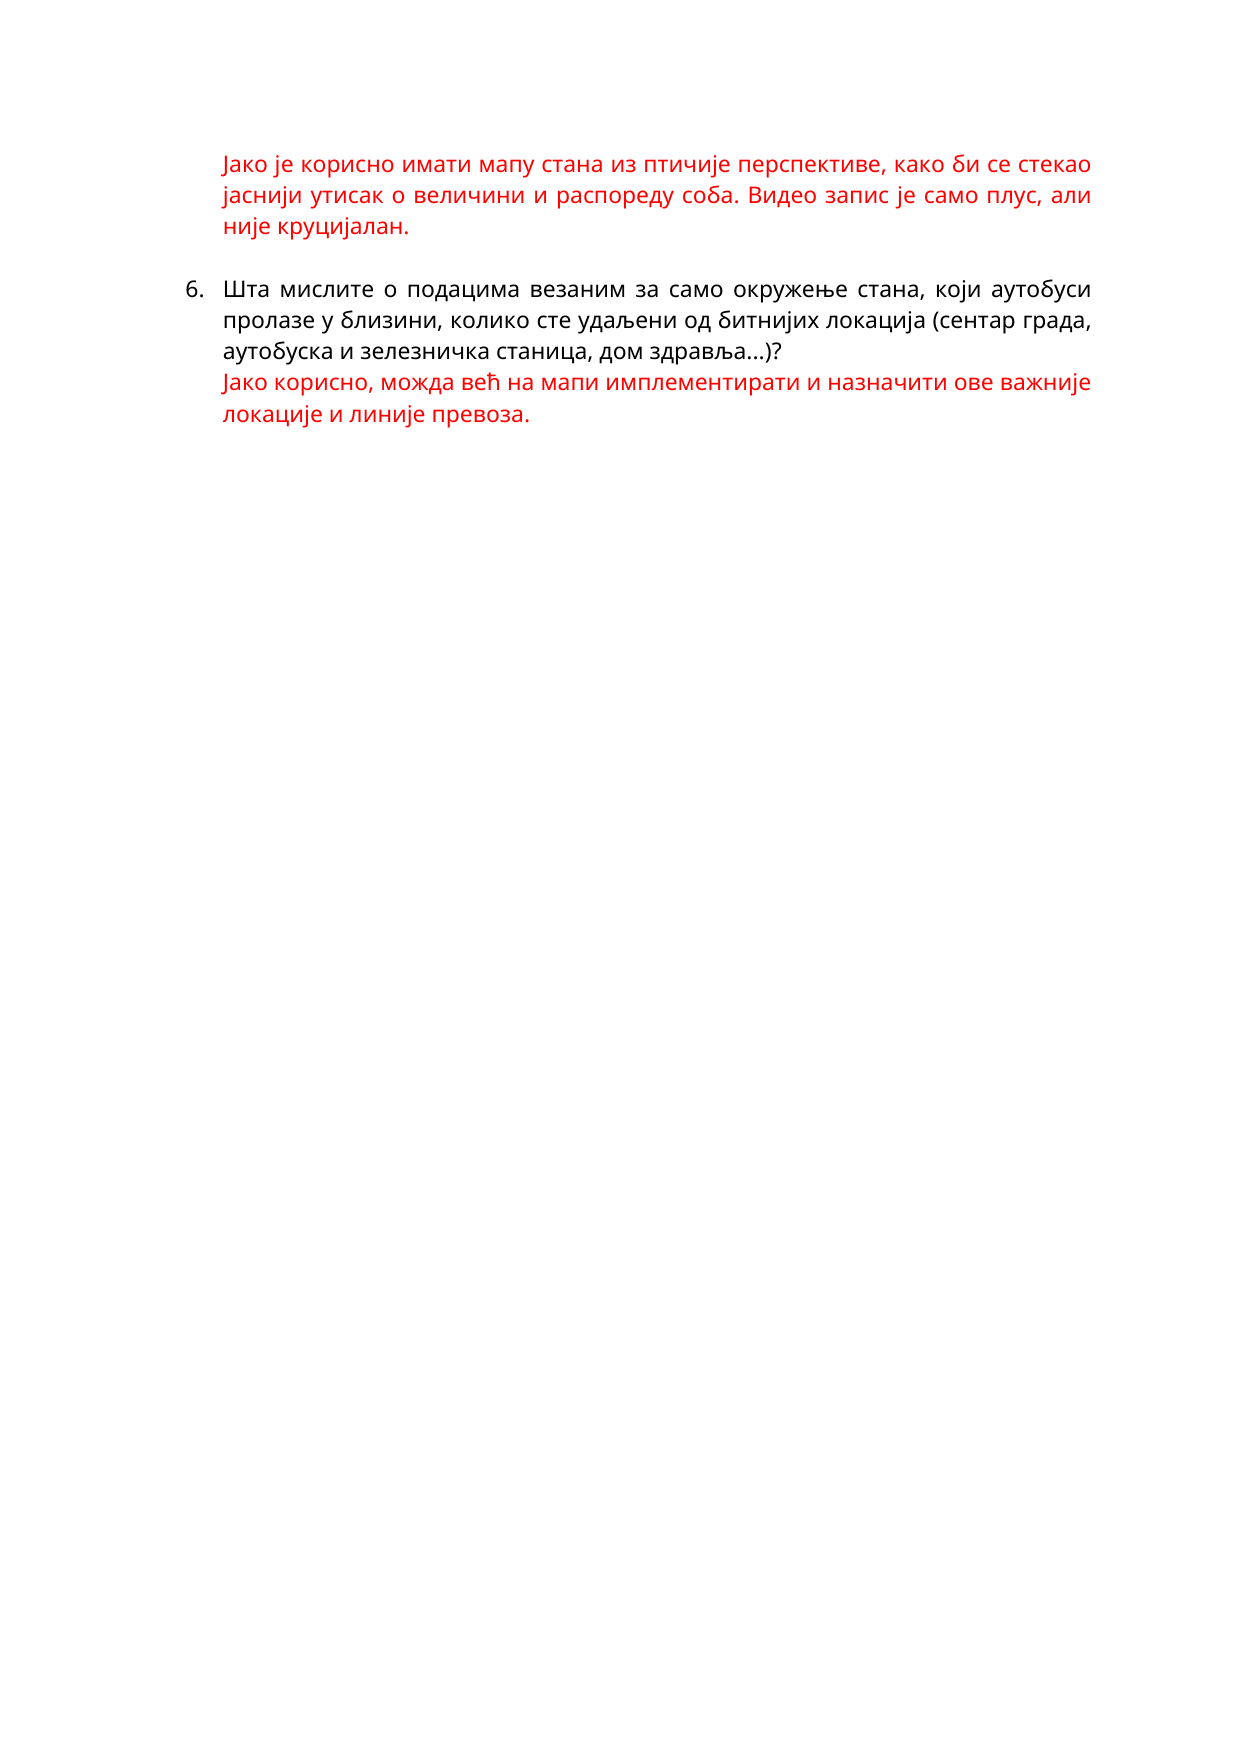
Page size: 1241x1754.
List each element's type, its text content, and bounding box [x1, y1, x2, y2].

list Јако корисно, можда већ на мапи имплементирати и назначити ове важније локације и линије превоза. [223, 366, 1093, 429]
list Јако је корисно имати мапу стана из птичије перспективе, како би се стекао јаснији утисак о величини и распореду соба. Видео запис је само плус, али није круцијалан. [223, 148, 1093, 241]
list Шта мислите о подацима везаним за само окружење стана, који аутобуси пролазе у близини, колико сте удаљени од битнијих локација (сентар града, аутобуска и зелезничка станица, дом здравља...)? [185, 273, 1093, 366]
